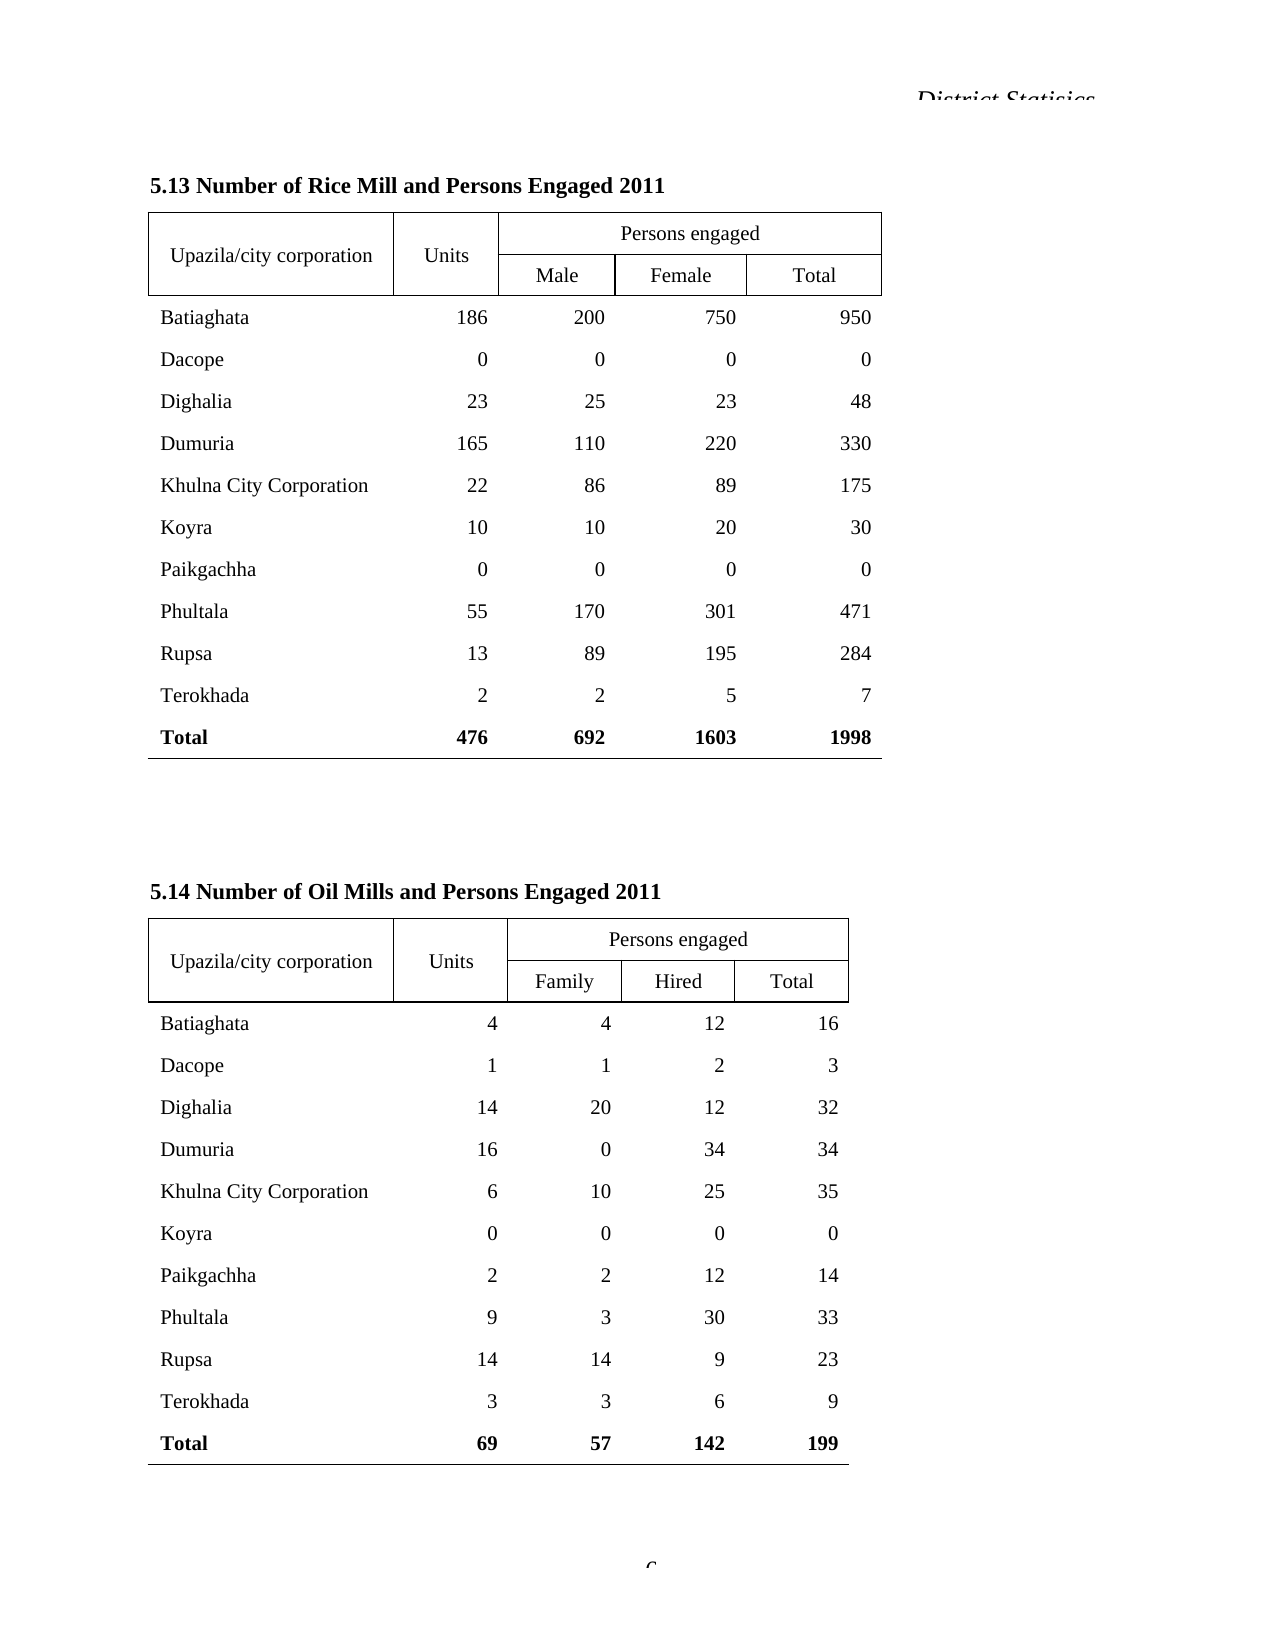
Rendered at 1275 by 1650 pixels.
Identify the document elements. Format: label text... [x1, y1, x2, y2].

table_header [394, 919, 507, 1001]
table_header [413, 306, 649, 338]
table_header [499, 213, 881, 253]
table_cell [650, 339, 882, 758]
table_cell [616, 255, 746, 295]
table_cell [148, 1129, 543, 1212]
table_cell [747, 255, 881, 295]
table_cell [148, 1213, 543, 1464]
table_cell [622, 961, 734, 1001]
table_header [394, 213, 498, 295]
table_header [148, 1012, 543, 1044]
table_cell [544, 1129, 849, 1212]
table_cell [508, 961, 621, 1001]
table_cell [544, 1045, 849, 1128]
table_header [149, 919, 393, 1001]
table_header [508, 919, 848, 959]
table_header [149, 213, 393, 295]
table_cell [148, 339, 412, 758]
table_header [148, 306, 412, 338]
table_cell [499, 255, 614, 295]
list Number of Rice Mill and Persons Engaged 2011 [150, 172, 1167, 198]
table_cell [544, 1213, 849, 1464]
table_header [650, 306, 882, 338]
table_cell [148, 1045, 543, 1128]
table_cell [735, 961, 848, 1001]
list Number of Oil Mills and Persons Engaged 2011 [150, 878, 1167, 904]
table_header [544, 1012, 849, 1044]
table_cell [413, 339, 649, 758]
